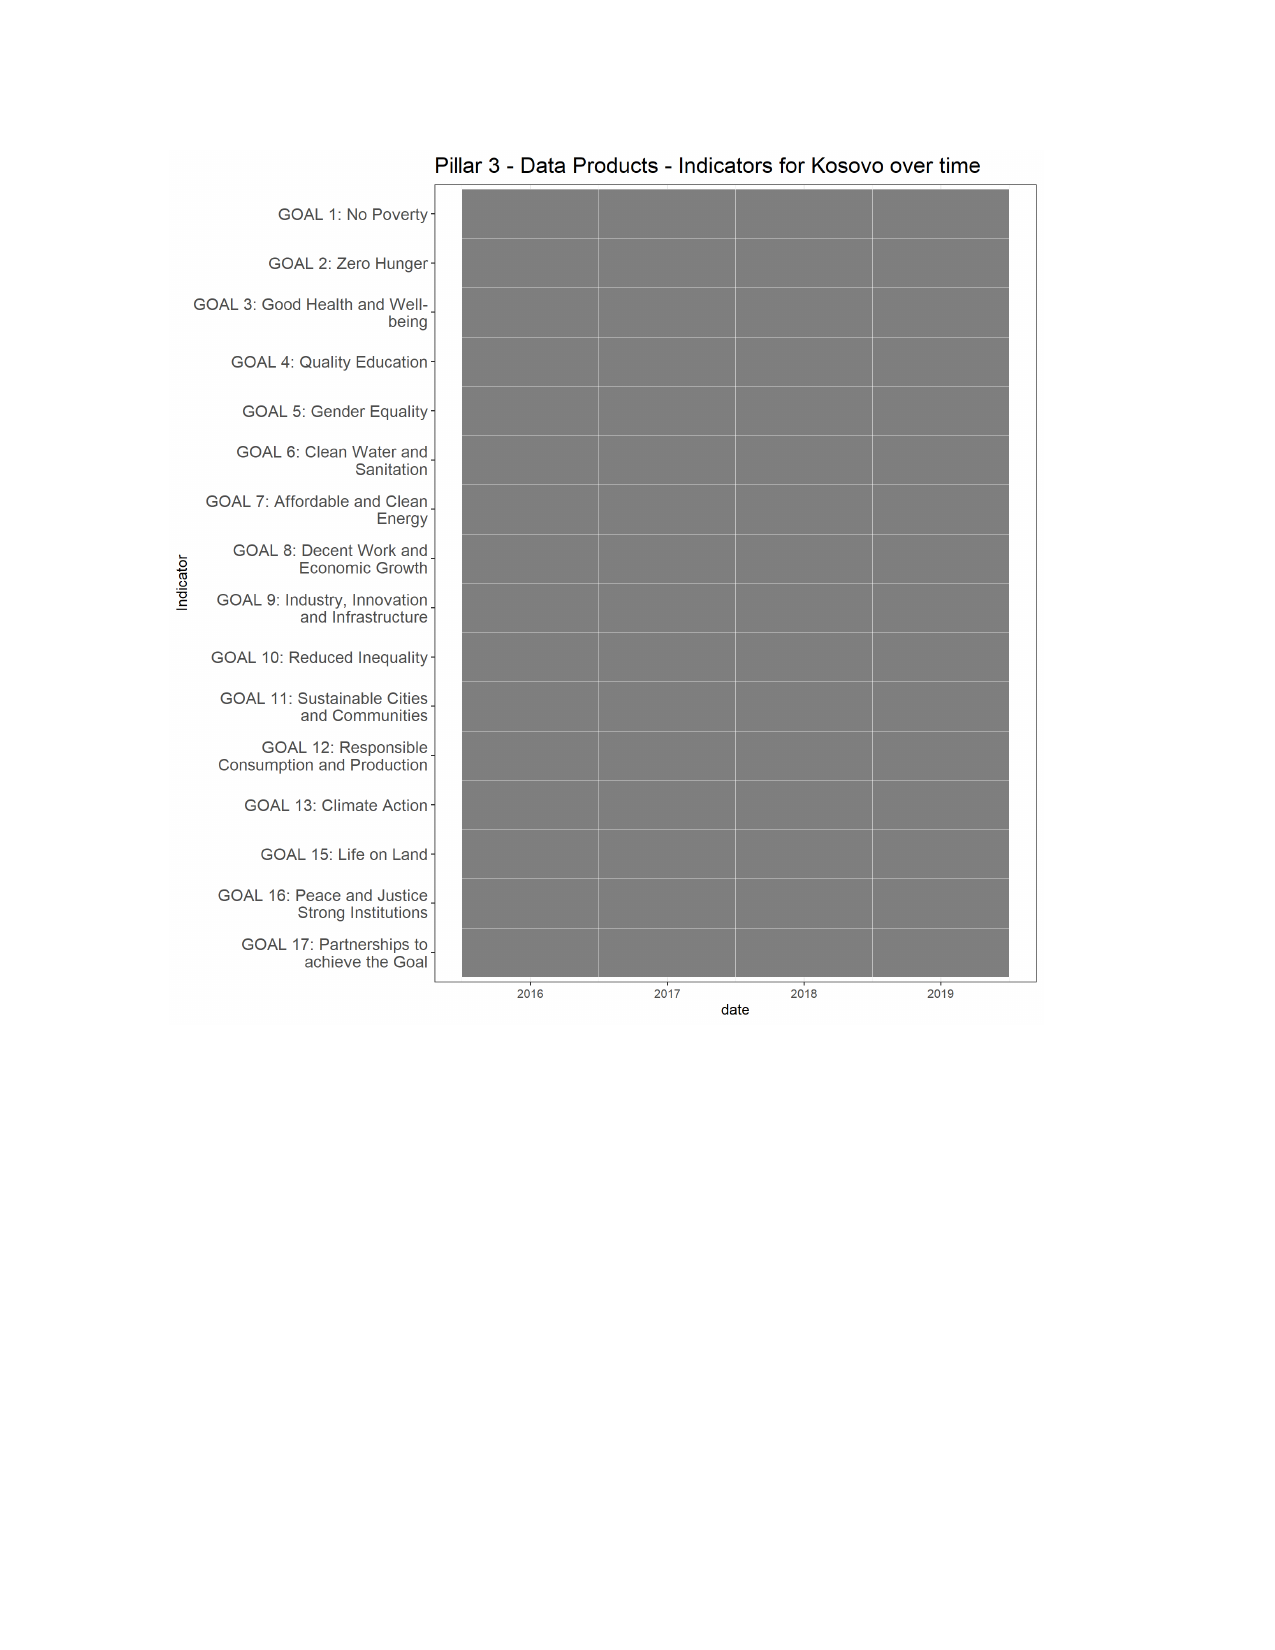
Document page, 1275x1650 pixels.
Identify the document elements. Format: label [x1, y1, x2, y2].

picture [168, 150, 1044, 1025]
